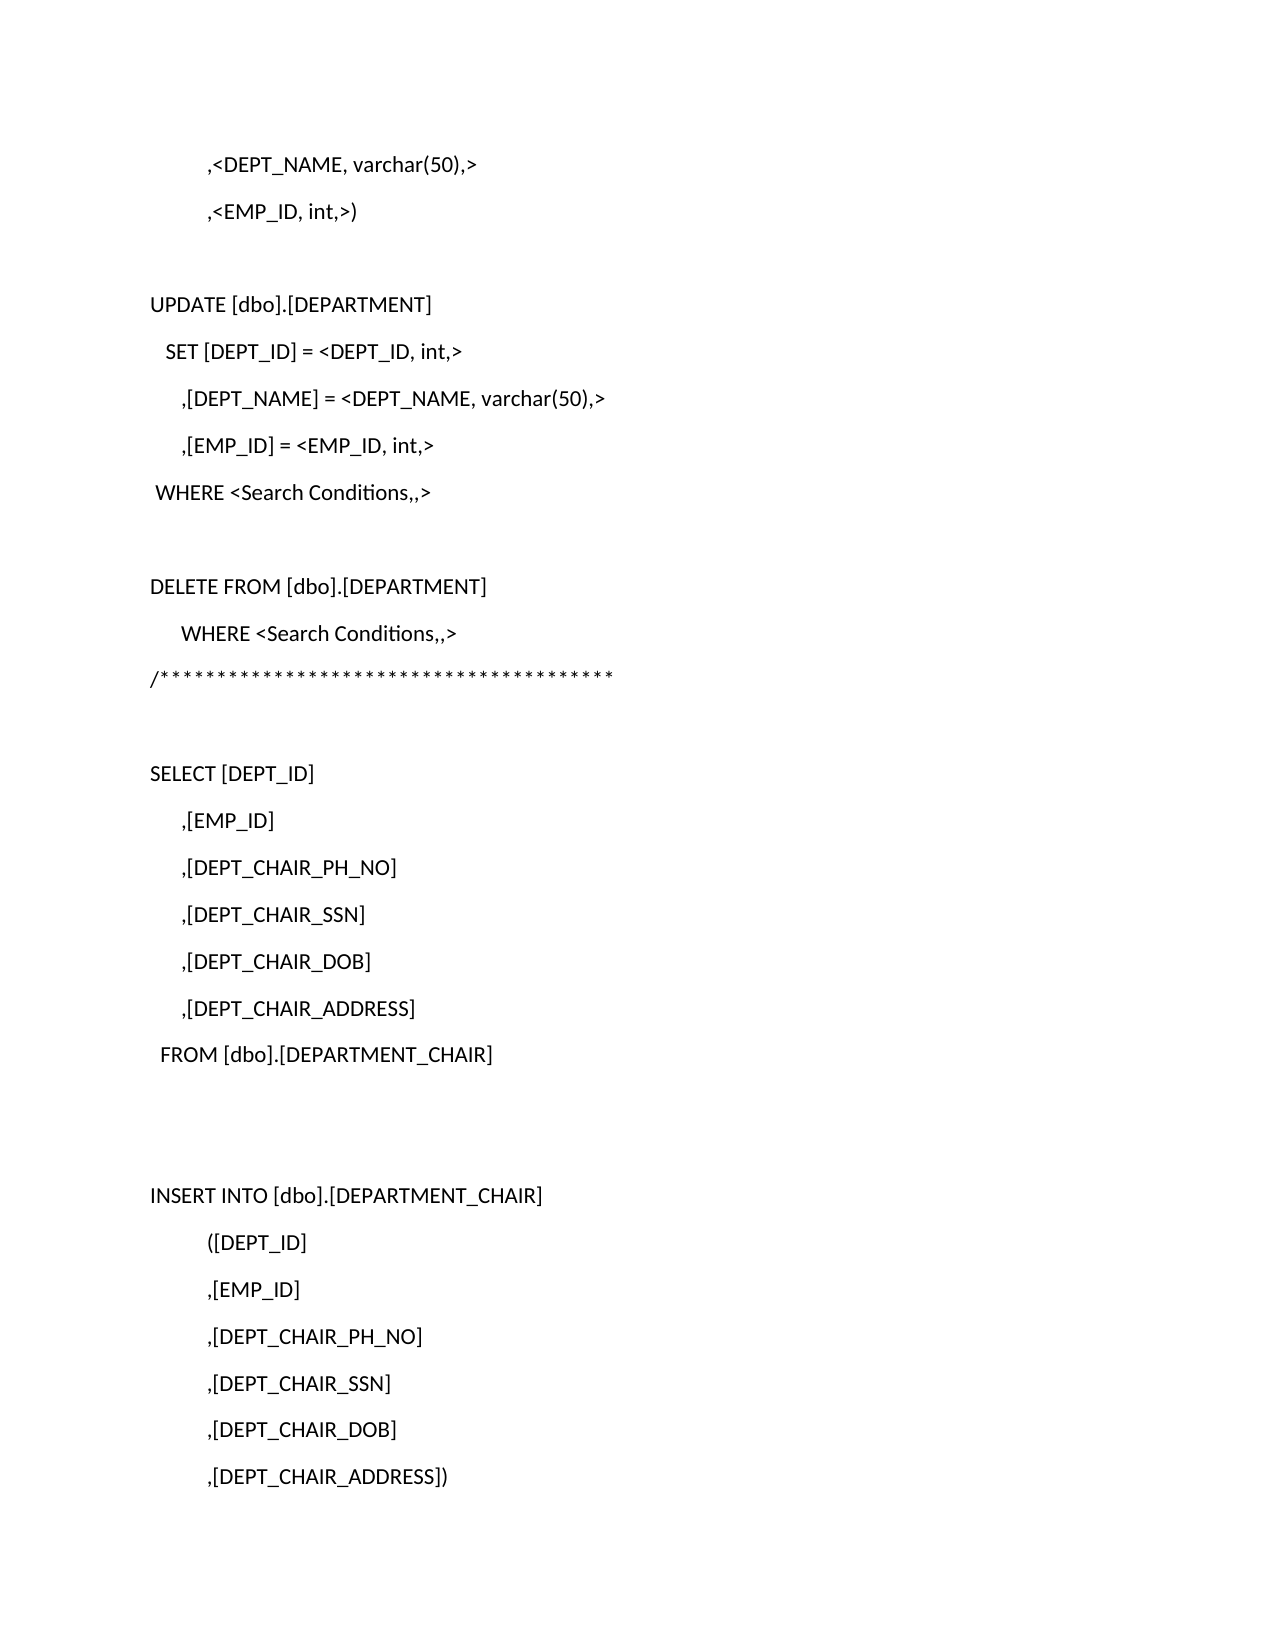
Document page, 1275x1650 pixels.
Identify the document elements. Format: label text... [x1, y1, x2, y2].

text DELETE FROM [dbo].[DEPARTMENT] [150, 572, 1125, 600]
text ,[DEPT_CHAIR_ADDRESS] [150, 994, 1125, 1022]
text ,[DEPT_NAME] = <DEPT_NAME, varchar(50),> [150, 384, 1125, 412]
text ,[DEPT_CHAIR_PH_NO] [150, 1322, 1125, 1350]
text ,[DEPT_CHAIR_SSN] [150, 1369, 1125, 1397]
text UPDATE [dbo].[DEPARTMENT] [150, 291, 1125, 319]
text ,[DEPT_CHAIR_PH_NO] [150, 853, 1125, 881]
text ,[EMP_ID] = <EMP_ID, int,> [150, 431, 1125, 459]
text ,<DEPT_NAME, varchar(50),> [150, 150, 1125, 178]
text SET [DEPT_ID] = <DEPT_ID, int,> [150, 337, 1125, 366]
text ,[DEPT_CHAIR_DOB] [150, 947, 1125, 975]
text WHERE <Search Conditions,,> [150, 478, 1125, 506]
text ,[DEPT_CHAIR_ADDRESS]) [150, 1462, 1125, 1491]
text WHERE <Search Conditions,,> [150, 619, 1125, 647]
text ,[DEPT_CHAIR_DOB] [150, 1416, 1125, 1444]
text ([DEPT_ID] [150, 1228, 1125, 1256]
text ,[EMP_ID] [150, 1275, 1125, 1303]
text ,<EMP_ID, int,>) [150, 197, 1125, 225]
text SELECT [DEPT_ID] [150, 759, 1125, 787]
text INSERT INTO [dbo].[DEPARTMENT_CHAIR] [150, 1181, 1125, 1209]
text FROM [dbo].[DEPARTMENT_CHAIR] [150, 1041, 1125, 1069]
text ,[DEPT_CHAIR_SSN] [150, 900, 1125, 928]
text /**************************************** [150, 666, 1125, 694]
text ,[EMP_ID] [150, 806, 1125, 834]
